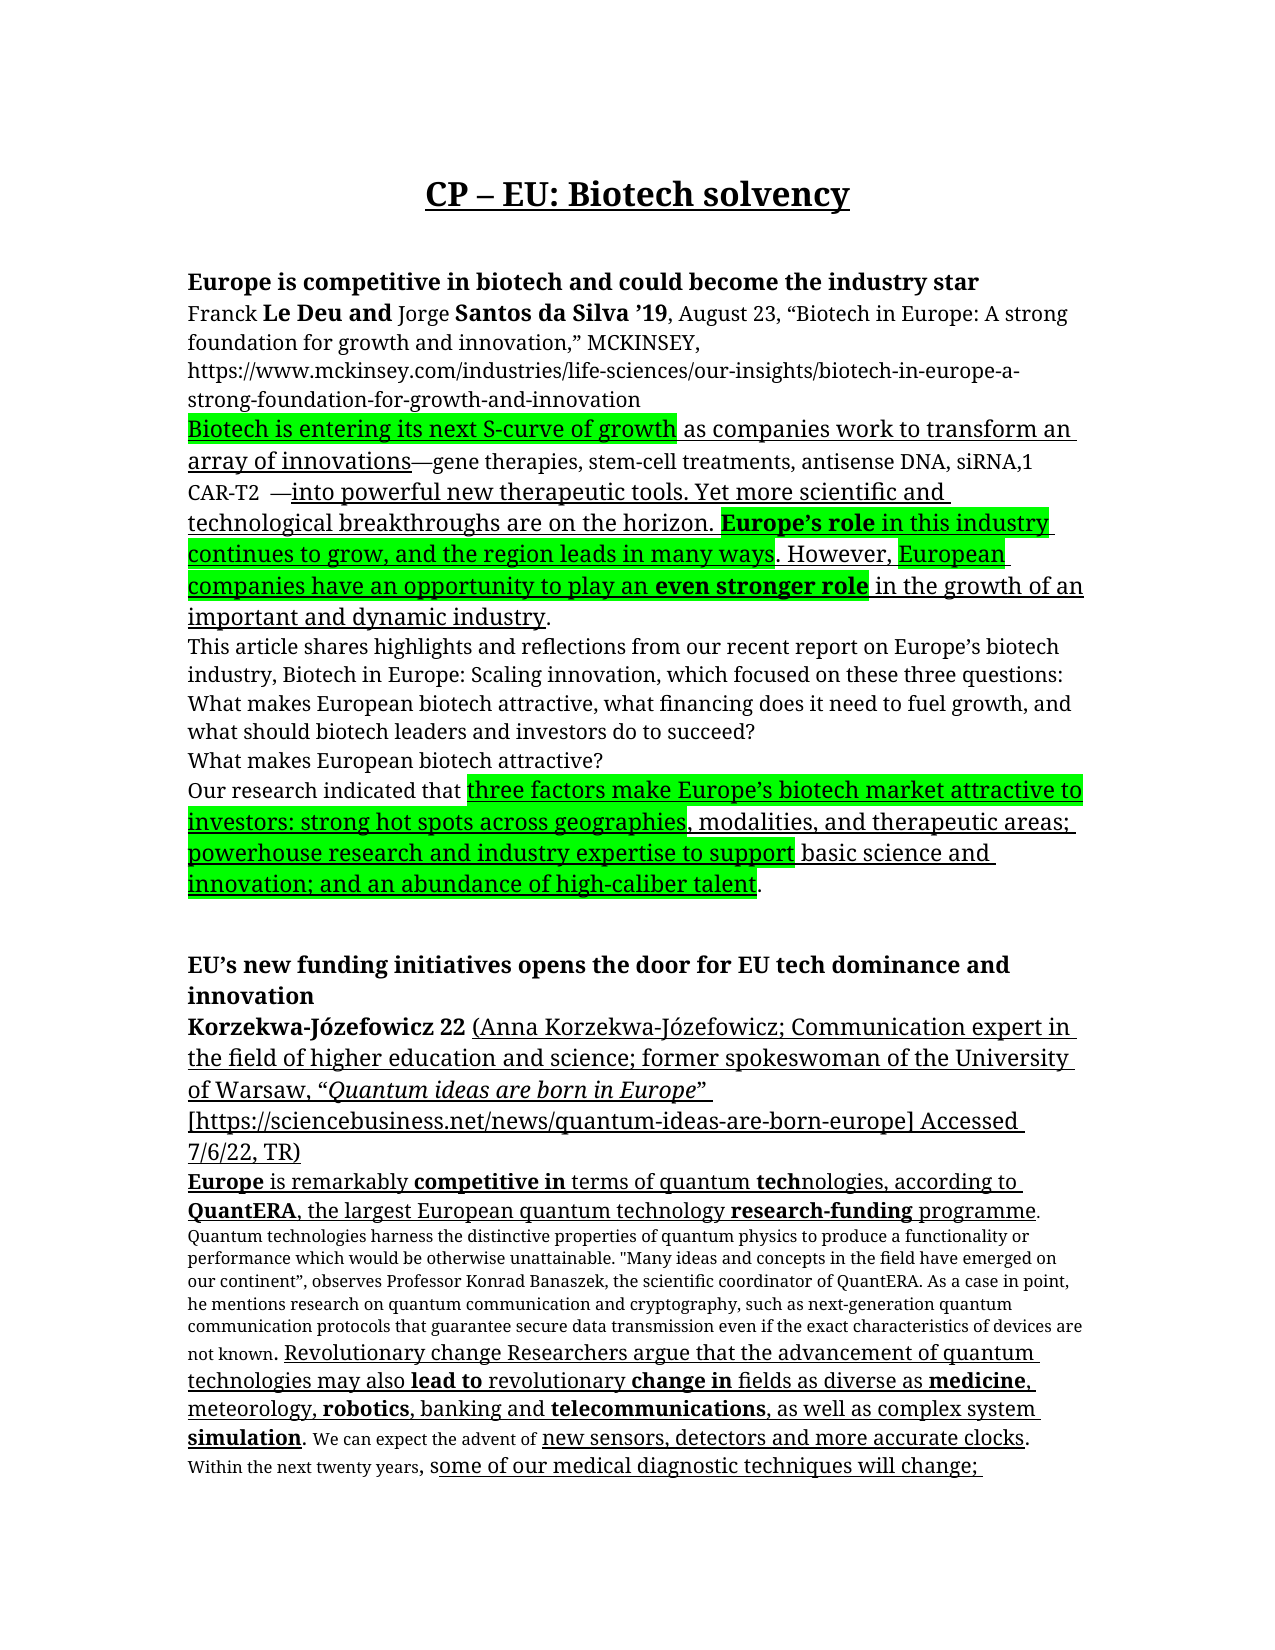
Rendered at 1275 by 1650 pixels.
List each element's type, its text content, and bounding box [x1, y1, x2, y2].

subtitle EU’s new funding initiatives opens the door for EU tech dominance and innovation [187, 948, 1087, 1011]
text Our research indicated that three factors make Europe’s biotech market attractive to investors: strong hot spots across geographies, modalities, and therapeutic areas; powerhouse research and industry expertise to support basic science and innovation; and an abundance of high-caliber talent. [687, 774, 1087, 899]
subtitle Europe is competitive in biotech and could become the industry star [187, 266, 1087, 297]
subtitle CP – EU: Biotech solvency [187, 171, 1087, 216]
text Biotech is entering its next S-curve of growth as companies work to transform an array of innovations—gene therapies, stem-cell treatments, antisense DNA, siRNA,1 CAR-T2 —into powerful new therapeutic tools. Yet more scientific and technological breakthroughs are on the horizon. Europe’s role in this industry continues to grow, and the region leads in many ways. However, European companies have an opportunity to play an even stronger role in the growth of an important and dynamic industry. [187, 413, 1087, 632]
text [187, 1167, 1087, 1480]
text Franck Le Deu and Jorge Santos da Silva ’19, August 23, “Biotech in Europe: A strong foundation for growth and innovation,” MCKINSEY, https://www.mckinsey.com/industries/life-sciences/our-insights/biotech-in-europe-a-strong-foundation-for-growth-and-innovation [187, 297, 1087, 413]
text This article shares highlights and reflections from our recent report on Europe’s biotech industry, Biotech in Europe: Scaling innovation, which focused on these three questions: What makes European biotech attractive, what financing does it need to fuel growth, and what should biotech leaders and investors do to succeed? [187, 632, 1087, 746]
text Korzekwa-Józefowicz 22 (Anna Korzekwa-Józefowicz; Communication expert in the field of higher education and science; former spokeswoman of the University of Warsaw, “Quantum ideas are born in Europe” [https://sciencebusiness.net/news/quantum-ideas-are-born-europe] Accessed 7/6/22, TR) [187, 1011, 1087, 1167]
text What makes European biotech attractive? [187, 746, 1087, 774]
